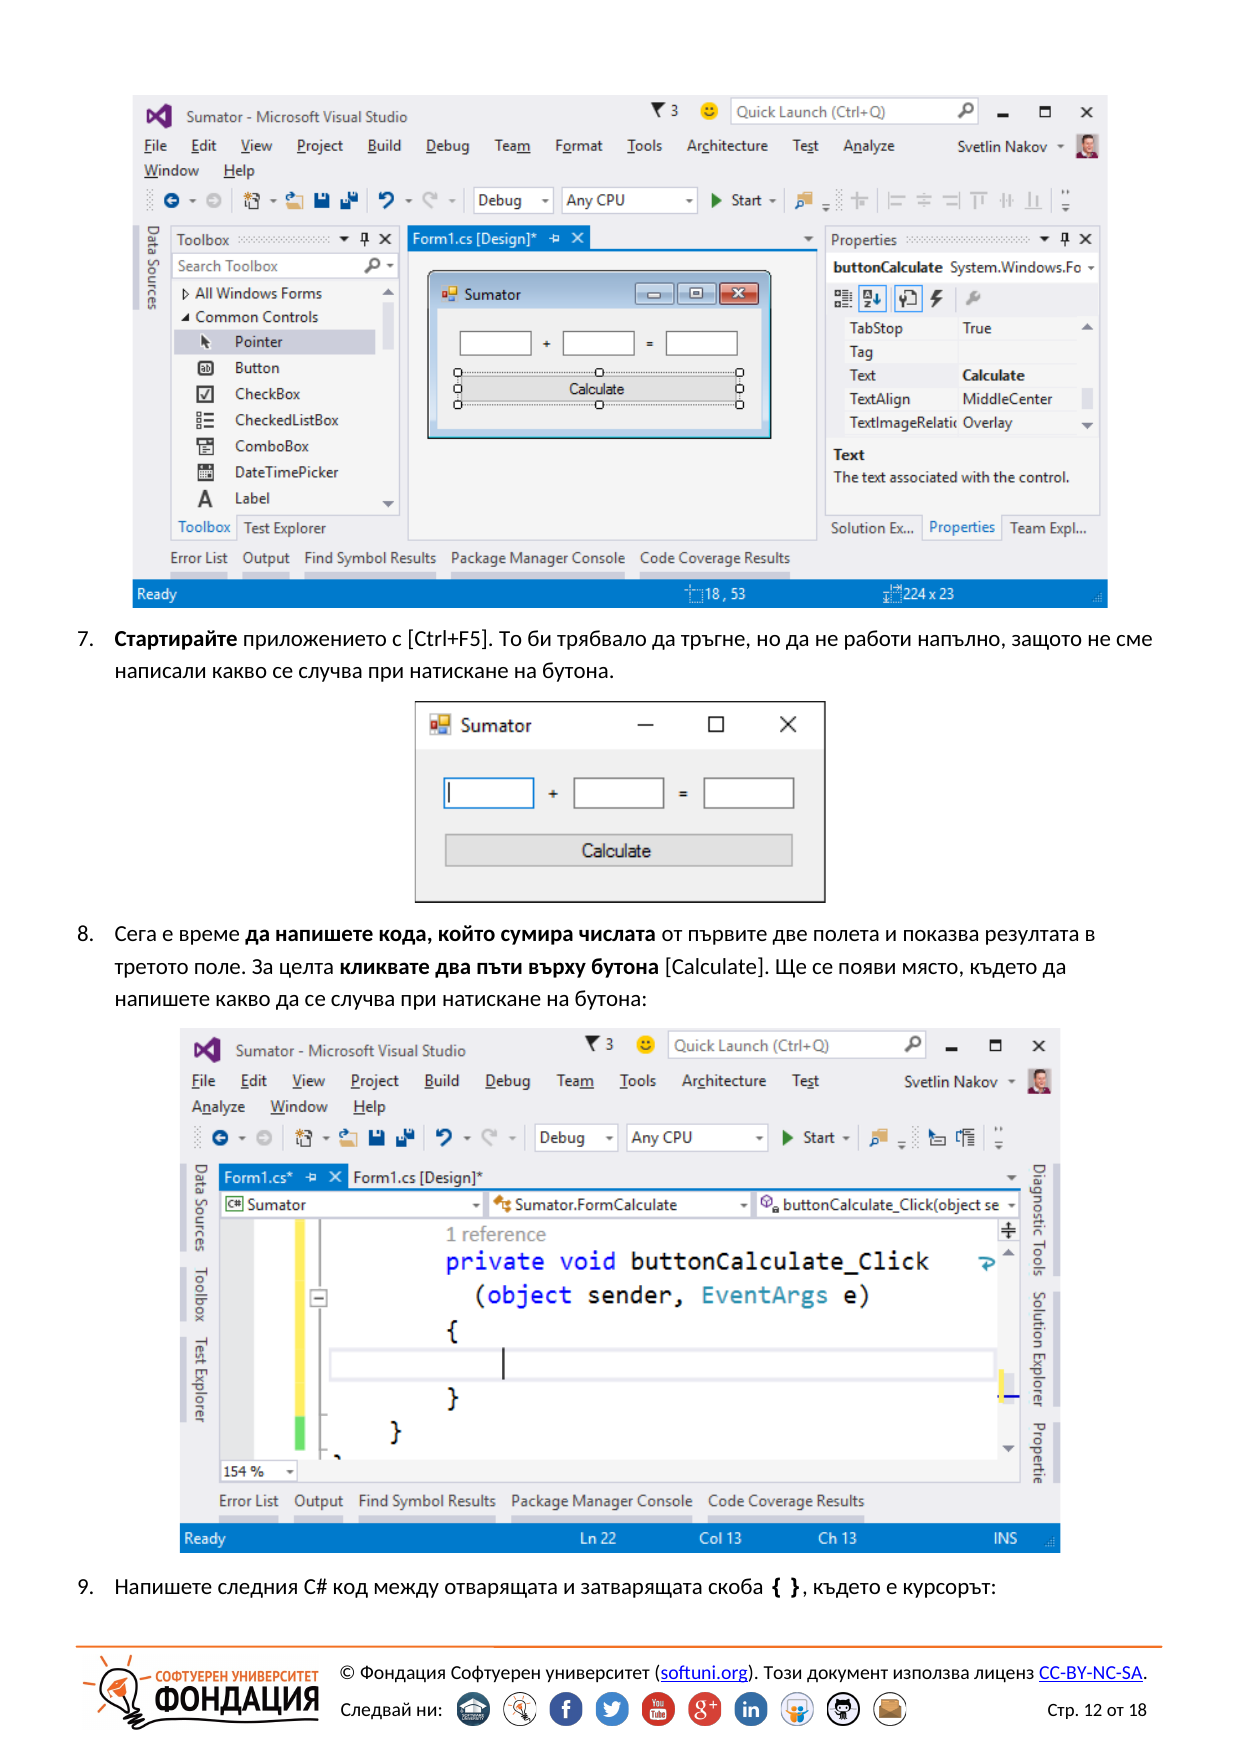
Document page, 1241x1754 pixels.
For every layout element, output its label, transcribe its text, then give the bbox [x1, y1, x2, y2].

picture [549, 1692, 583, 1726]
picture [457, 1692, 490, 1726]
picture [734, 1692, 768, 1726]
picture [688, 1692, 722, 1726]
picture [132, 95, 1108, 608]
picture [414, 701, 826, 903]
picture [179, 1028, 1061, 1553]
picture [873, 1692, 907, 1726]
list Сега е време да напишете кода, който сумира числата от първите две полета и показва резултата в третото поле. За целта кликвате два пъти върху бутона [Calculate]. Ще се появи място, където да напишете какво да се случва при натискане на бутона: [77, 919, 1163, 1012]
picture [503, 1692, 537, 1726]
picture [82, 1654, 319, 1730]
list Напишете следния C# код между отварящата и затварящата скоба { }, където е курсорът: [77, 1570, 1163, 1601]
picture [642, 1692, 675, 1726]
picture [780, 1692, 814, 1726]
picture [827, 1692, 860, 1726]
list Стартирайте приложението с [Ctrl+F5]. То би трябвало да тръгне, но да не работи напълно, защото не сме написали какво се случва при натискане на бутона. [77, 624, 1163, 685]
picture [595, 1692, 629, 1726]
